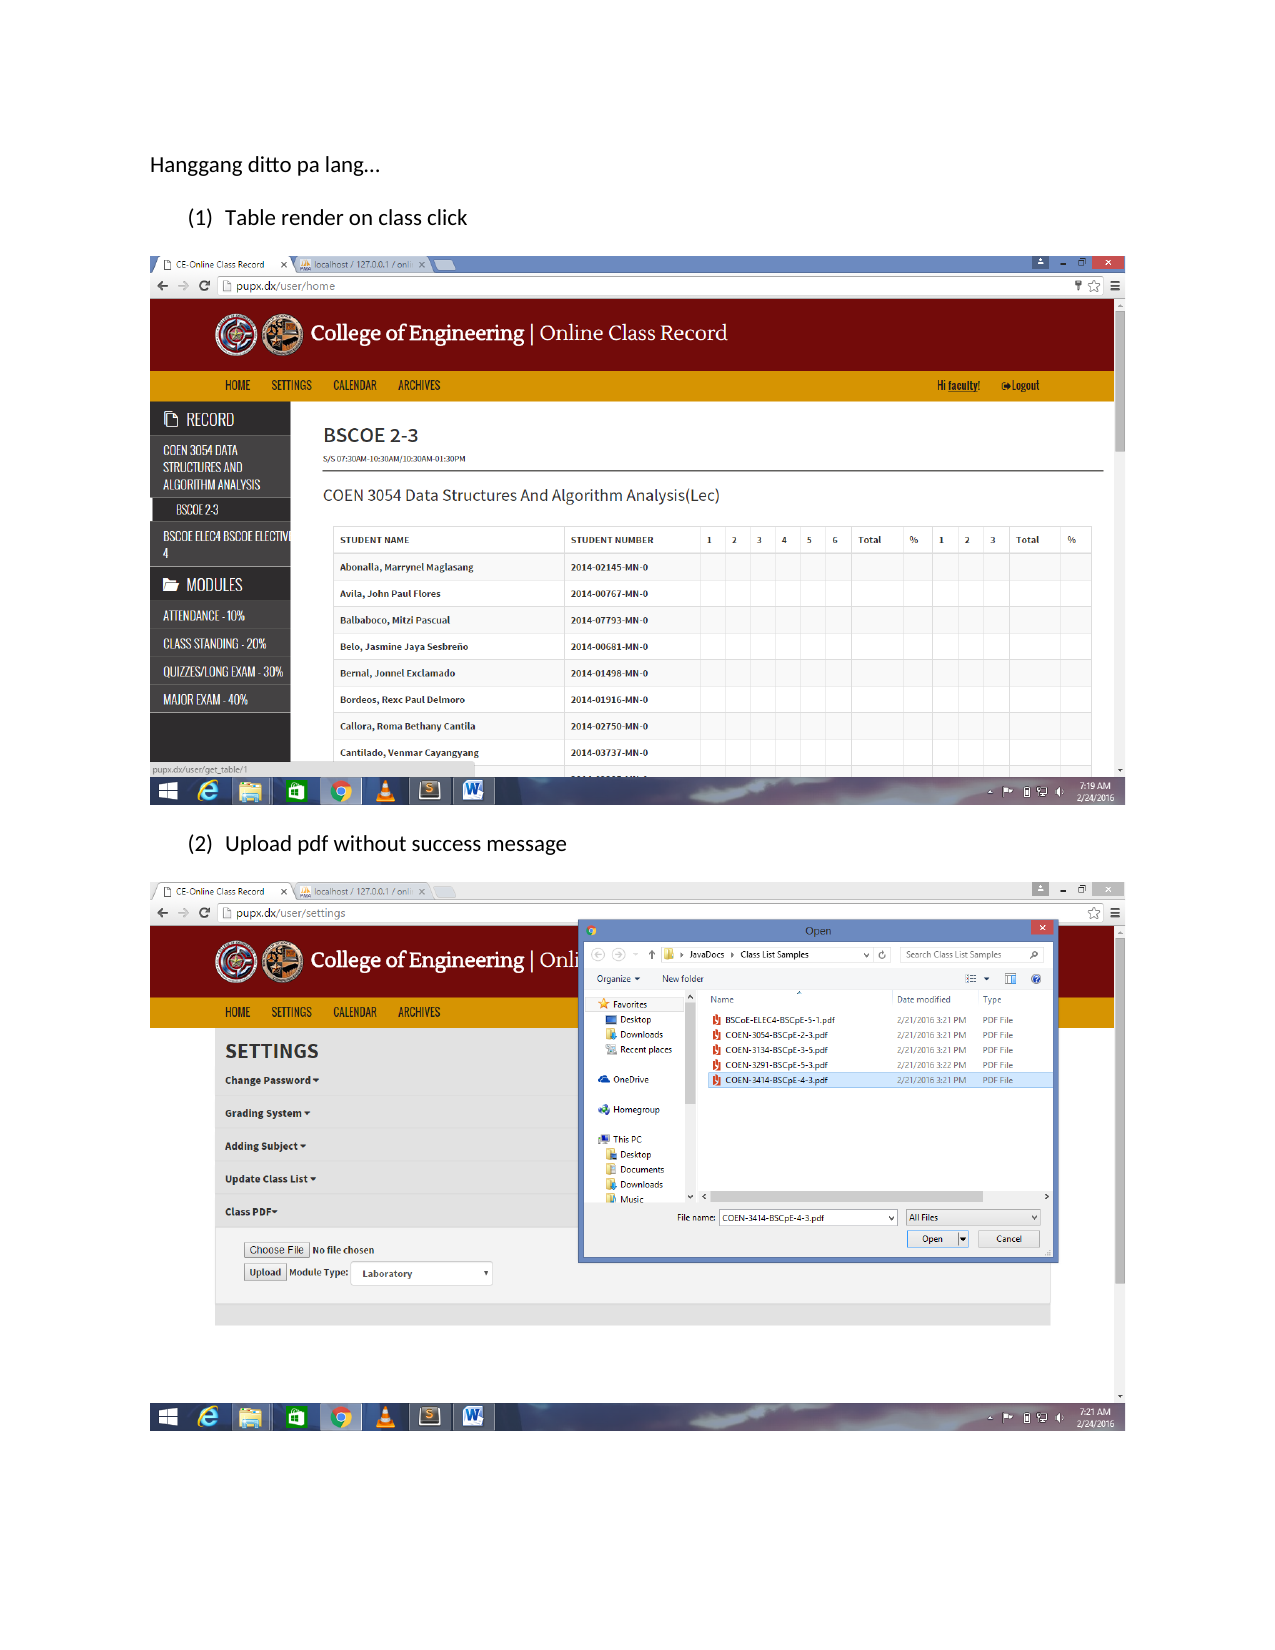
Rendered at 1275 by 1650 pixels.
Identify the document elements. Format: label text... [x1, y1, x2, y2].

list Upload pdf without success message [187, 829, 1125, 857]
list Table render on class click [187, 203, 1125, 231]
picture [150, 256, 1125, 805]
picture [150, 882, 1125, 1431]
text Hanggang ditto pa lang… [150, 150, 1125, 178]
